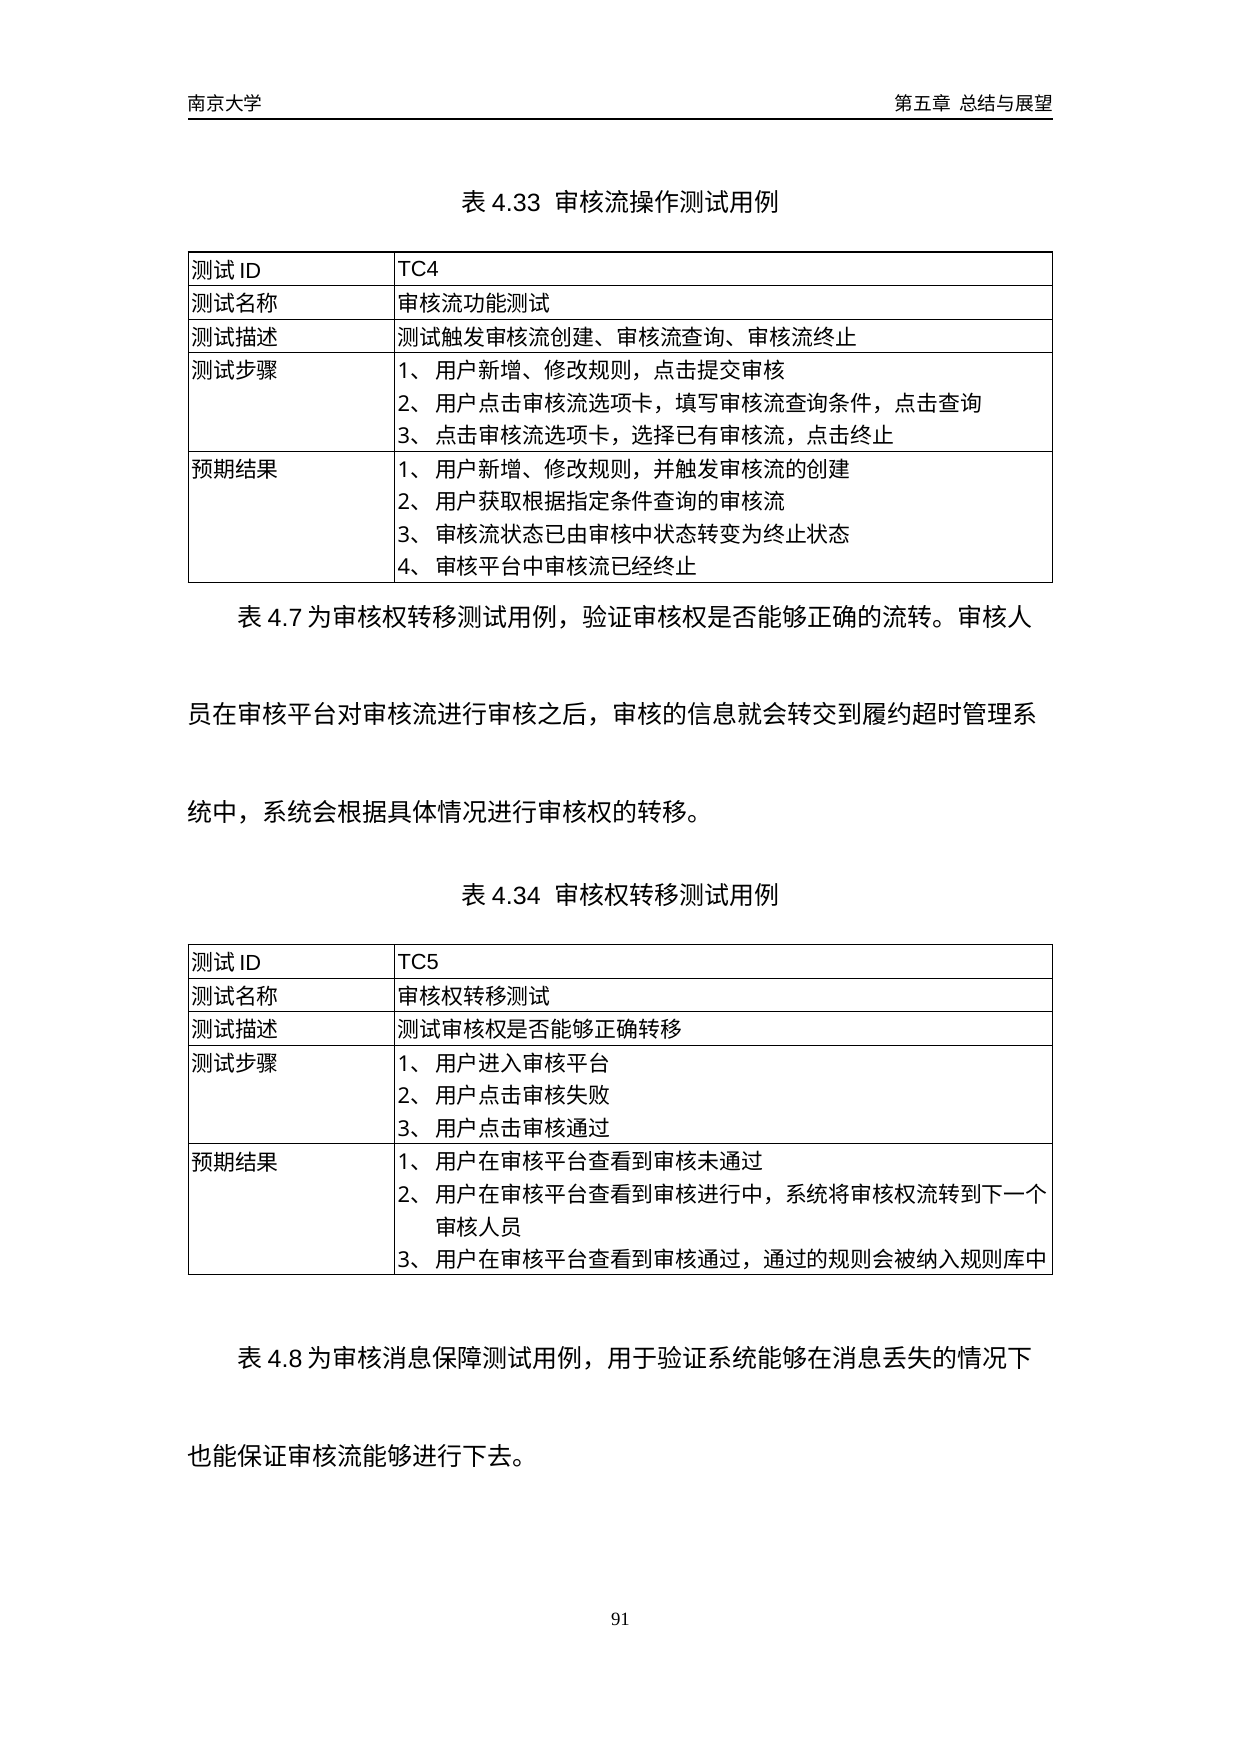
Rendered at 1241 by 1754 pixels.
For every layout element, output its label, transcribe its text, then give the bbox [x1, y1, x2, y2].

table_cell 测试名称 [189, 286, 394, 318]
table_cell 用户新增、修改规则，点击提交审核 用户点击审核流选项卡，填写审核流查询条件，点击查询 点击审核流选项卡，选择已有审核流，点击终止 [395, 353, 1052, 451]
table_cell 测试步骤 [189, 353, 394, 451]
table_cell 测试步骤 [189, 1046, 394, 1143]
table_cell 测试描述 [189, 1012, 394, 1044]
table_cell 测试审核权是否能够正确转移 [395, 1012, 1052, 1044]
table_cell 测试触发审核流创建、审核流查询、审核流终止 [395, 320, 1052, 352]
table_header 测试ID [189, 253, 394, 285]
table_cell 审核流功能测试 [395, 286, 1052, 318]
table_cell 用户新增、修改规则，并触发审核流的创建 用户获取根据指定条件查询的审核流 审核流状态已由审核中状态转变为终止状态 审核平台中审核流已经终止 [395, 452, 1052, 582]
table_cell 用户进入审核平台 用户点击审核失败 用户点击审核通过 [395, 1046, 1052, 1143]
table_cell 预期结果 [189, 1144, 394, 1274]
table_cell 用户在审核平台查看到审核未通过 用户在审核平台查看到审核进行中，系统将审核权流转到下一个审核人员 用户在审核平台查看到审核通过，通过的规则会被纳入规则库中 [395, 1144, 1052, 1274]
text 表4.8为审核消息保障测试用例，用于验证系统能够在消息丢失的情况下也能保证审核流能够进行下去。 [187, 1324, 1053, 1487]
table_header TC4 [395, 253, 1052, 285]
table_cell 测试名称 [189, 979, 394, 1011]
table_cell 预期结果 [189, 452, 394, 582]
table_cell 测试描述 [189, 320, 394, 352]
table_header 测试ID [189, 945, 394, 977]
table_header TC5 [395, 945, 1052, 977]
text 表4.7为审核权转移测试用例，验证审核权是否能够正确的流转。审核人员在审核平台对审核流进行审核之后，审核的信息就会转交到履约超时管理系统中，系统会根据具体情况进行审核权的转移。 [187, 583, 1053, 843]
table_cell 审核权转移测试 [395, 979, 1052, 1011]
